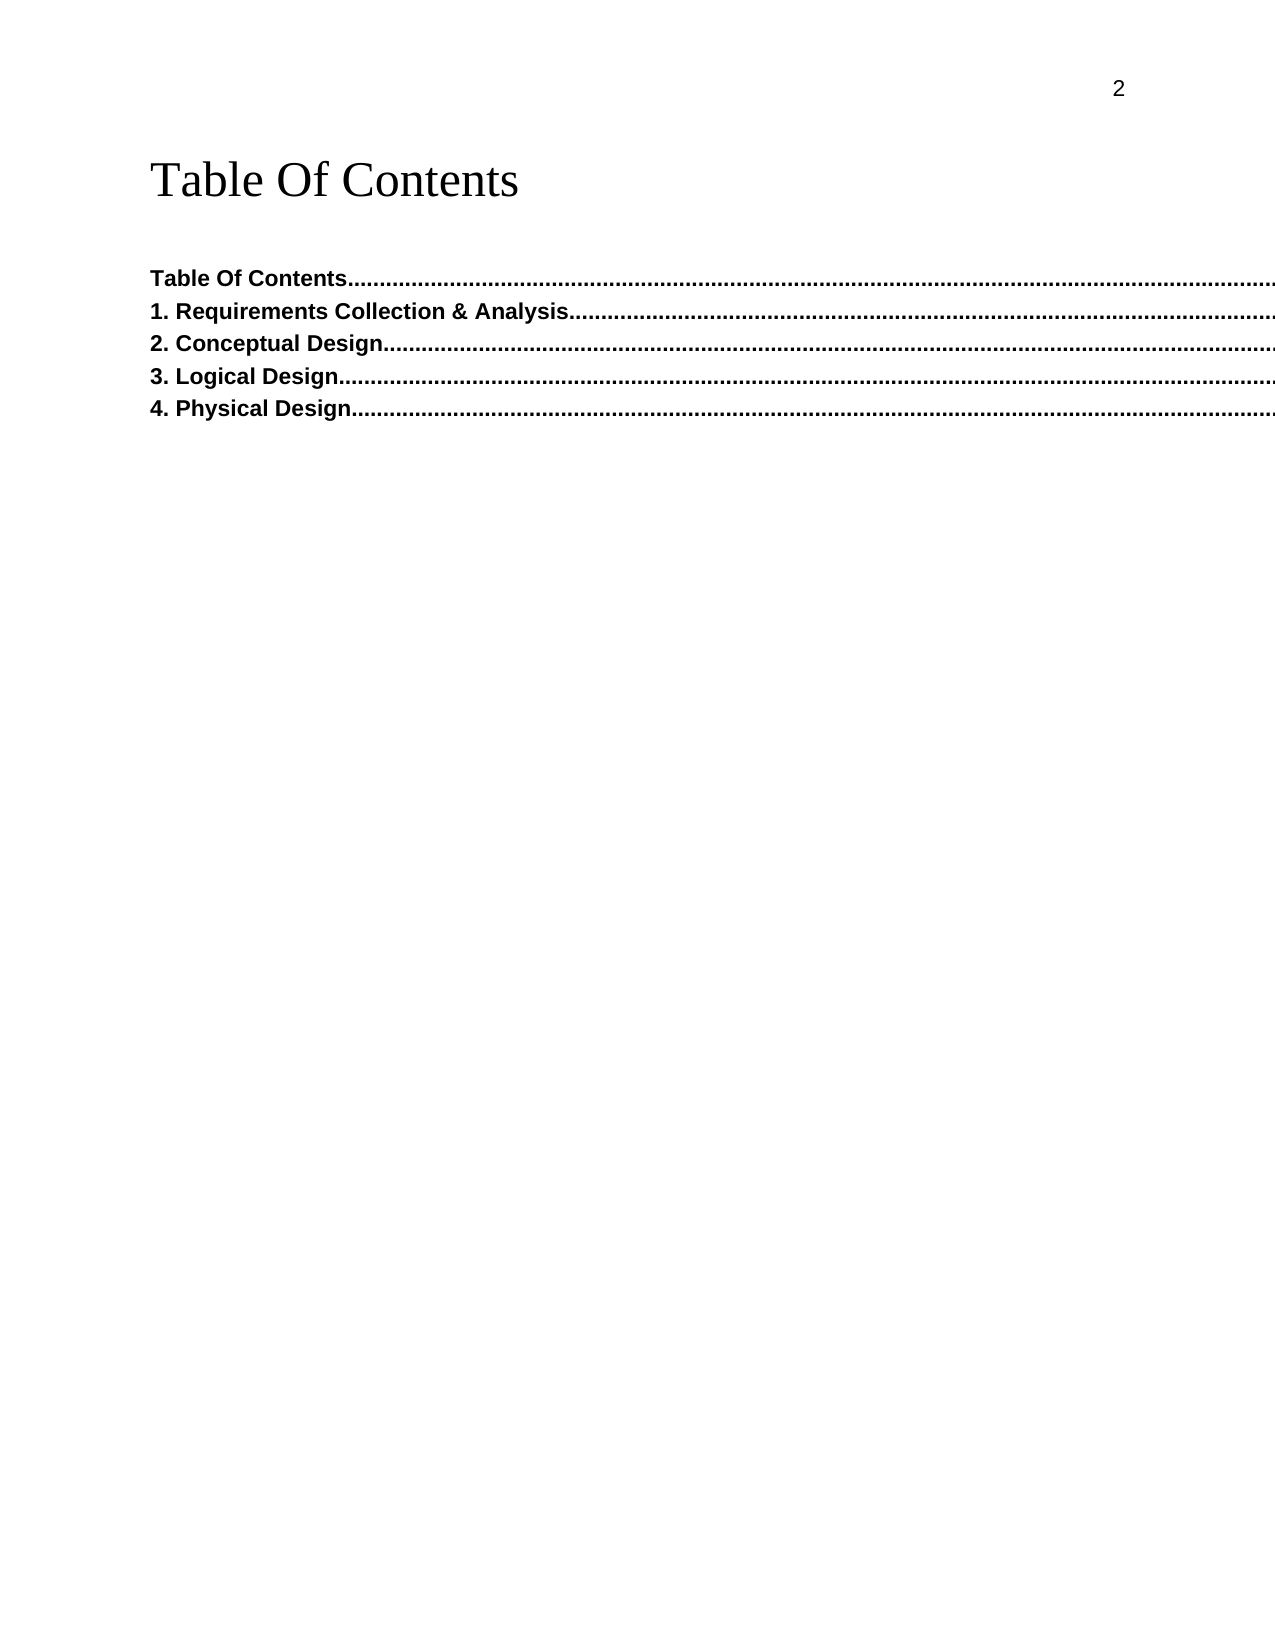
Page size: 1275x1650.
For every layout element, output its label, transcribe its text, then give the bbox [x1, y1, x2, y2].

subtitle Table Of Contents [150, 150, 1125, 207]
